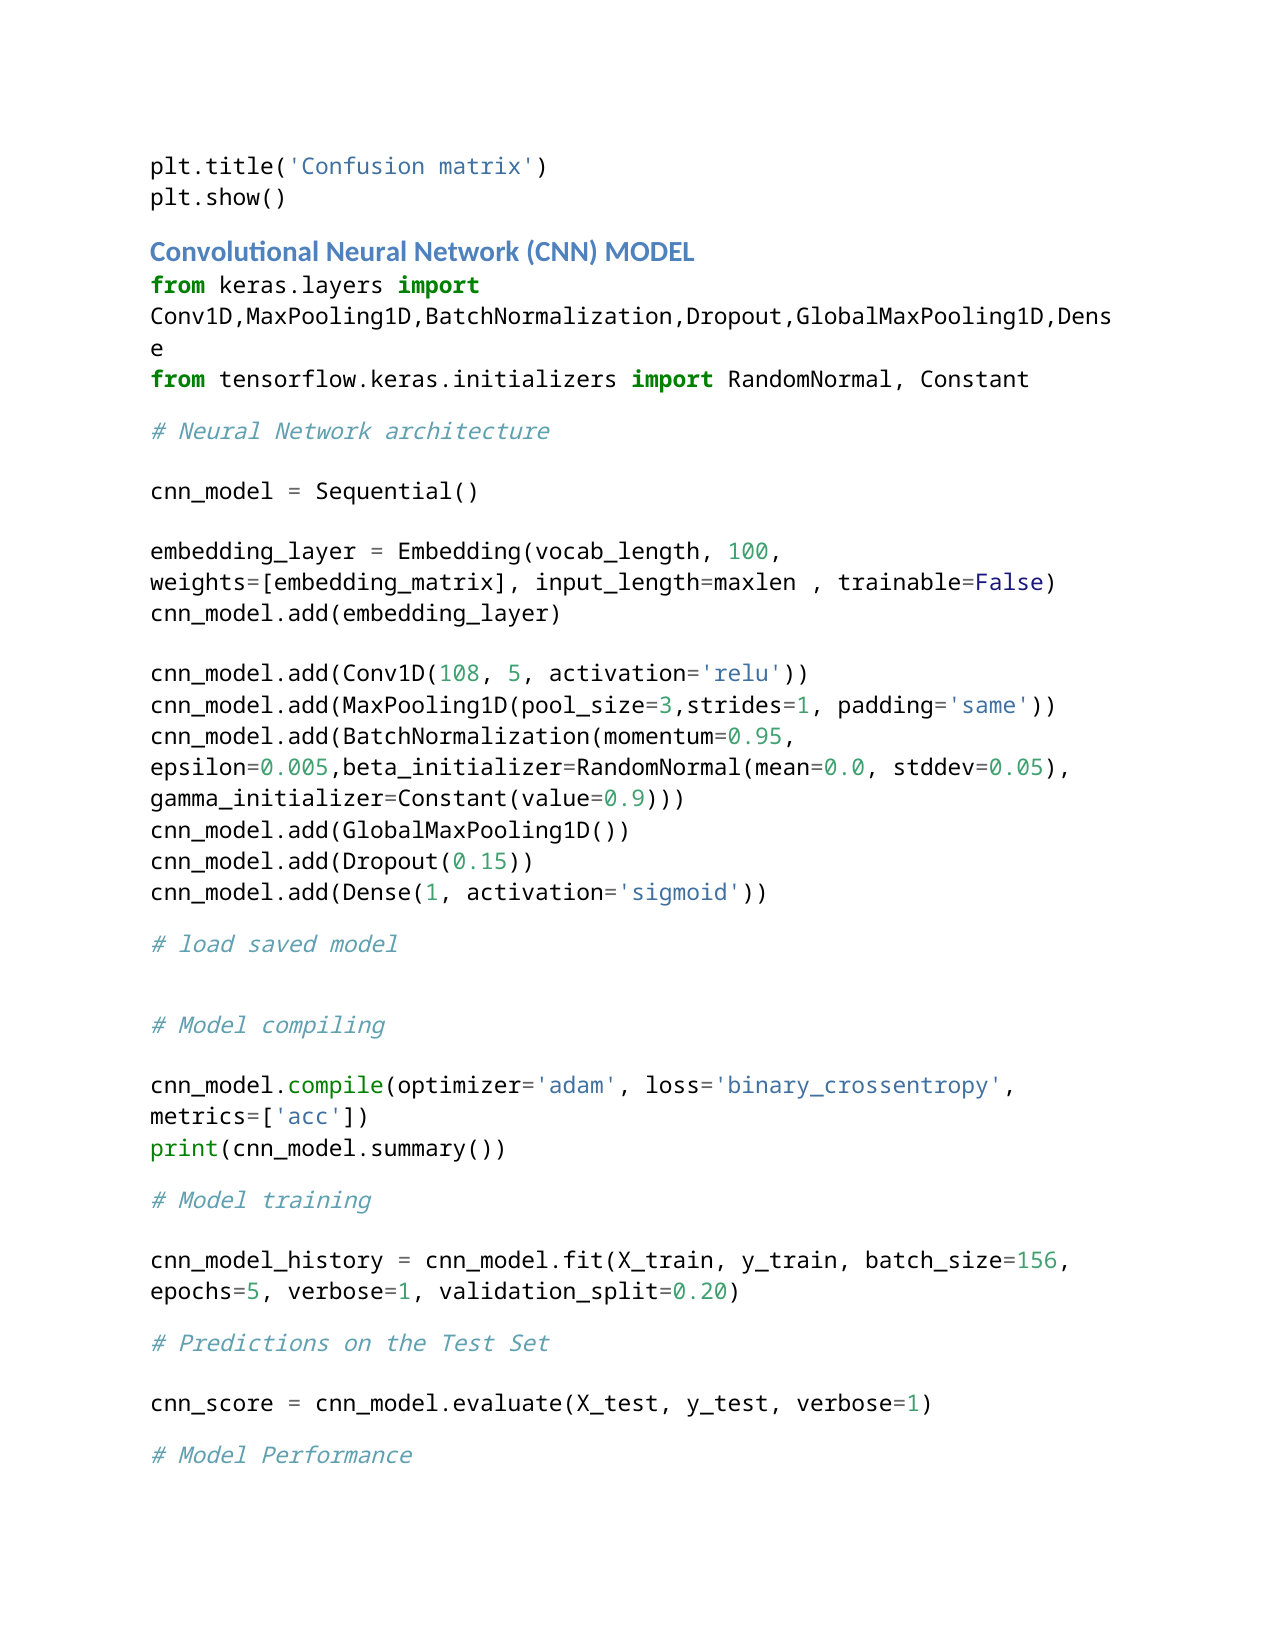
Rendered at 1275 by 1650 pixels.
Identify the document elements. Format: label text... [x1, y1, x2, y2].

text from keras.layers import Conv1D,MaxPooling1D,BatchNormalization,Dropout,GlobalMaxPooling1D,Dense from tensorflow.keras.initializers import RandomNormal, Constant [150, 269, 1125, 394]
text # Model compiling cnn_model.compile(optimizer='adam', loss='binary_crossentropy', metrics=['acc']) print(cnn_model.summary()) [150, 1009, 1125, 1163]
subtitle Convolutional Neural Network (CNN) MODEL [150, 233, 1125, 269]
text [150, 1439, 1125, 1499]
text # Neural Network architecture cnn_model = Sequential() embedding_layer = Embedding(vocab_length, 100, weights=[embedding_matrix], input_length=maxlen , trainable=False) cnn_model.add(embedding_layer) cnn_model.add(Conv1D(108, 5, activation='relu')) cnn_model.add(MaxPooling1D(pool_size=3,strides=1, padding='same')) cnn_model.add(BatchNormalization(momentum=0.95, epsilon=0.005,beta_initializer=RandomNormal(mean=0.0, stddev=0.05), gamma_initializer=Constant(value=0.9))) cnn_model.add(GlobalMaxPooling1D()) cnn_model.add(Dropout(0.15)) cnn_model.add(Dense(1, activation='sigmoid')) [150, 415, 1125, 907]
text # Model training cnn_model_history = cnn_model.fit(X_train, y_train, batch_size=156, epochs=5, verbose=1, validation_split=0.20) [150, 1183, 1125, 1306]
text # Predictions on the Test Set cnn_score = cnn_model.evaluate(X_test, y_test, verbose=1) [150, 1327, 1125, 1418]
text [150, 150, 1125, 212]
text # load saved model [150, 928, 1125, 988]
